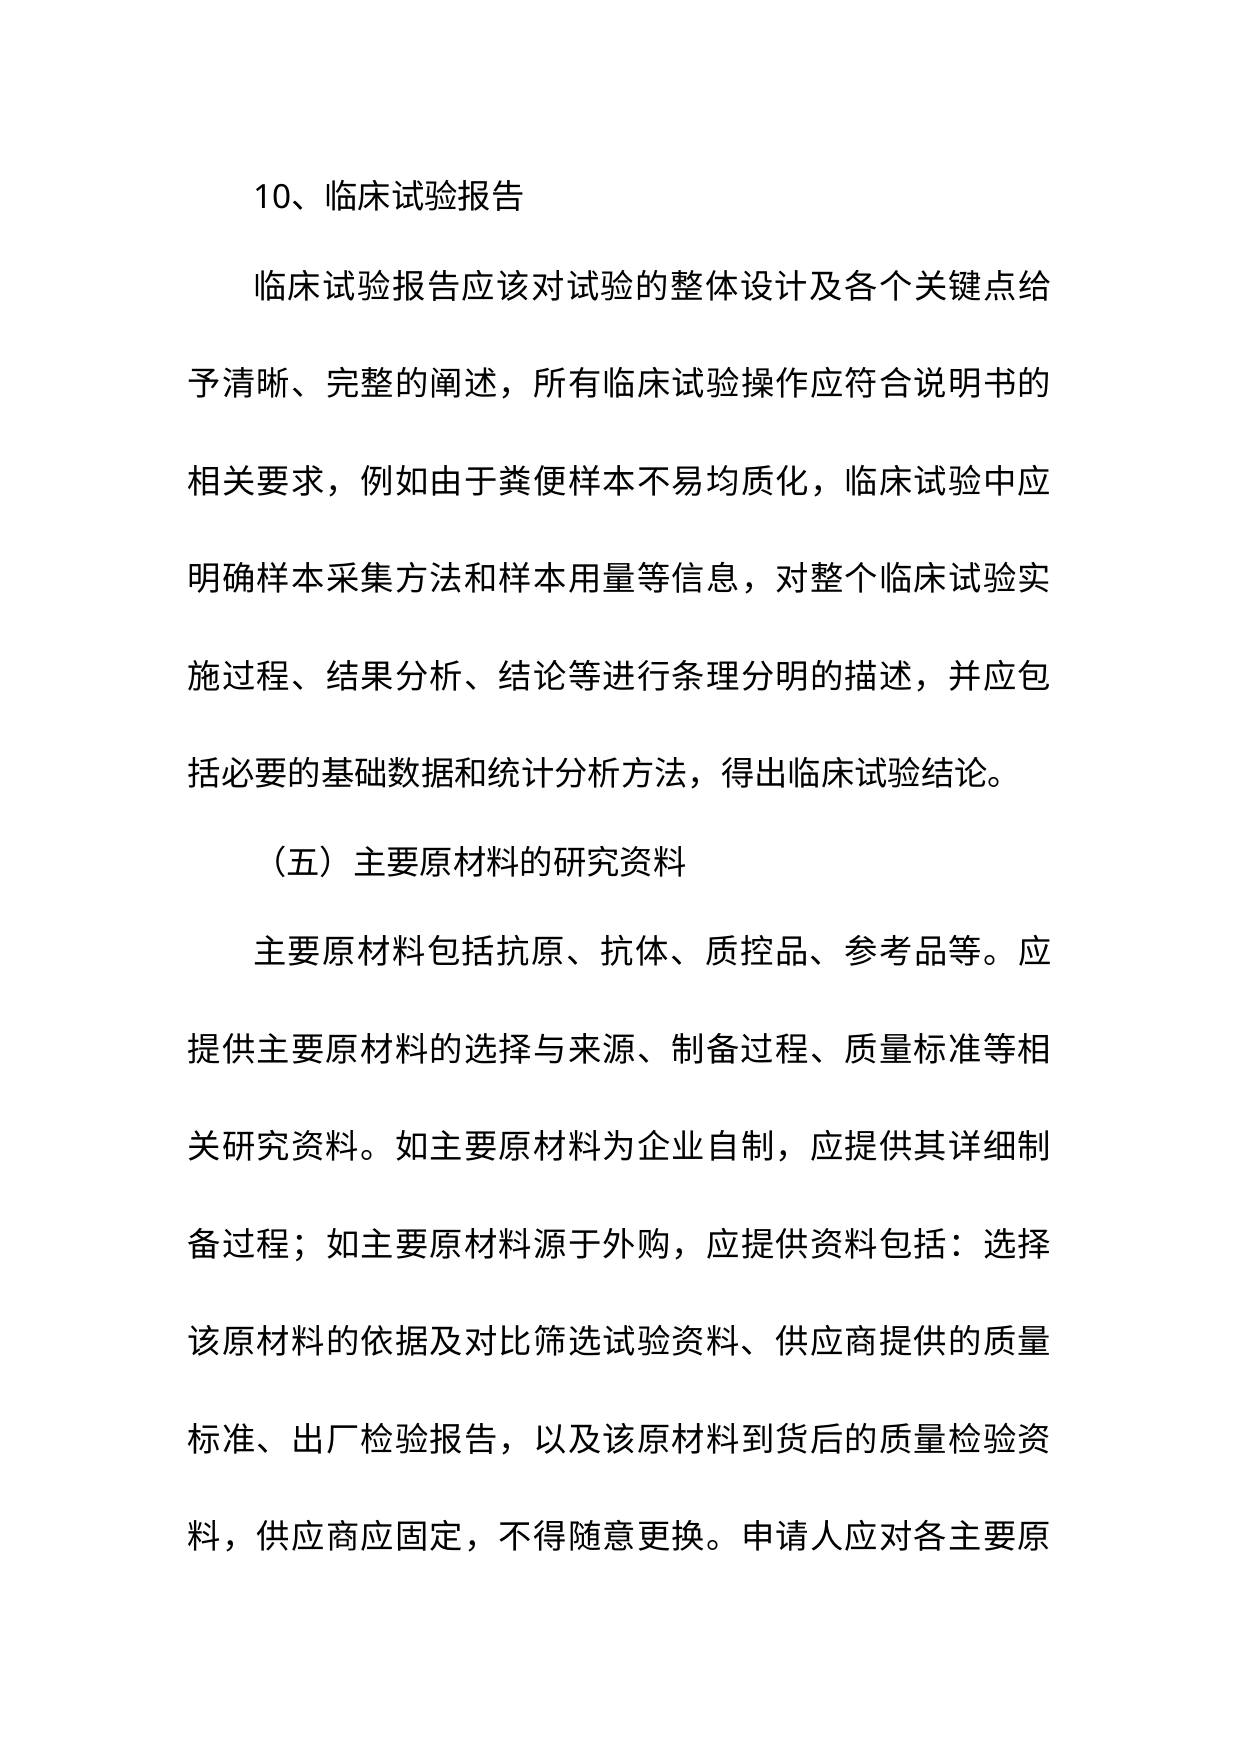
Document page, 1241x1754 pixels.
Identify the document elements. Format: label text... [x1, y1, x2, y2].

text 临床试验报告应该对试验的整体设计及各个关键点给予清晰、完整的阐述，所有临床试验操作应符合说明书的相关要求，例如由于粪便样本不易均质化，临床试验中应明确样本采集方法和样本用量等信息，对整个临床试验实施过程、结果分析、结论等进行条理分明的描述，并应包括必要的基础数据和统计分析方法，得出临床试验结论。 [187, 251, 1053, 804]
text 10、临床试验报告 [187, 162, 1053, 227]
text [187, 917, 1053, 1567]
text （五）主要原材料的研究资料 [187, 828, 1053, 893]
